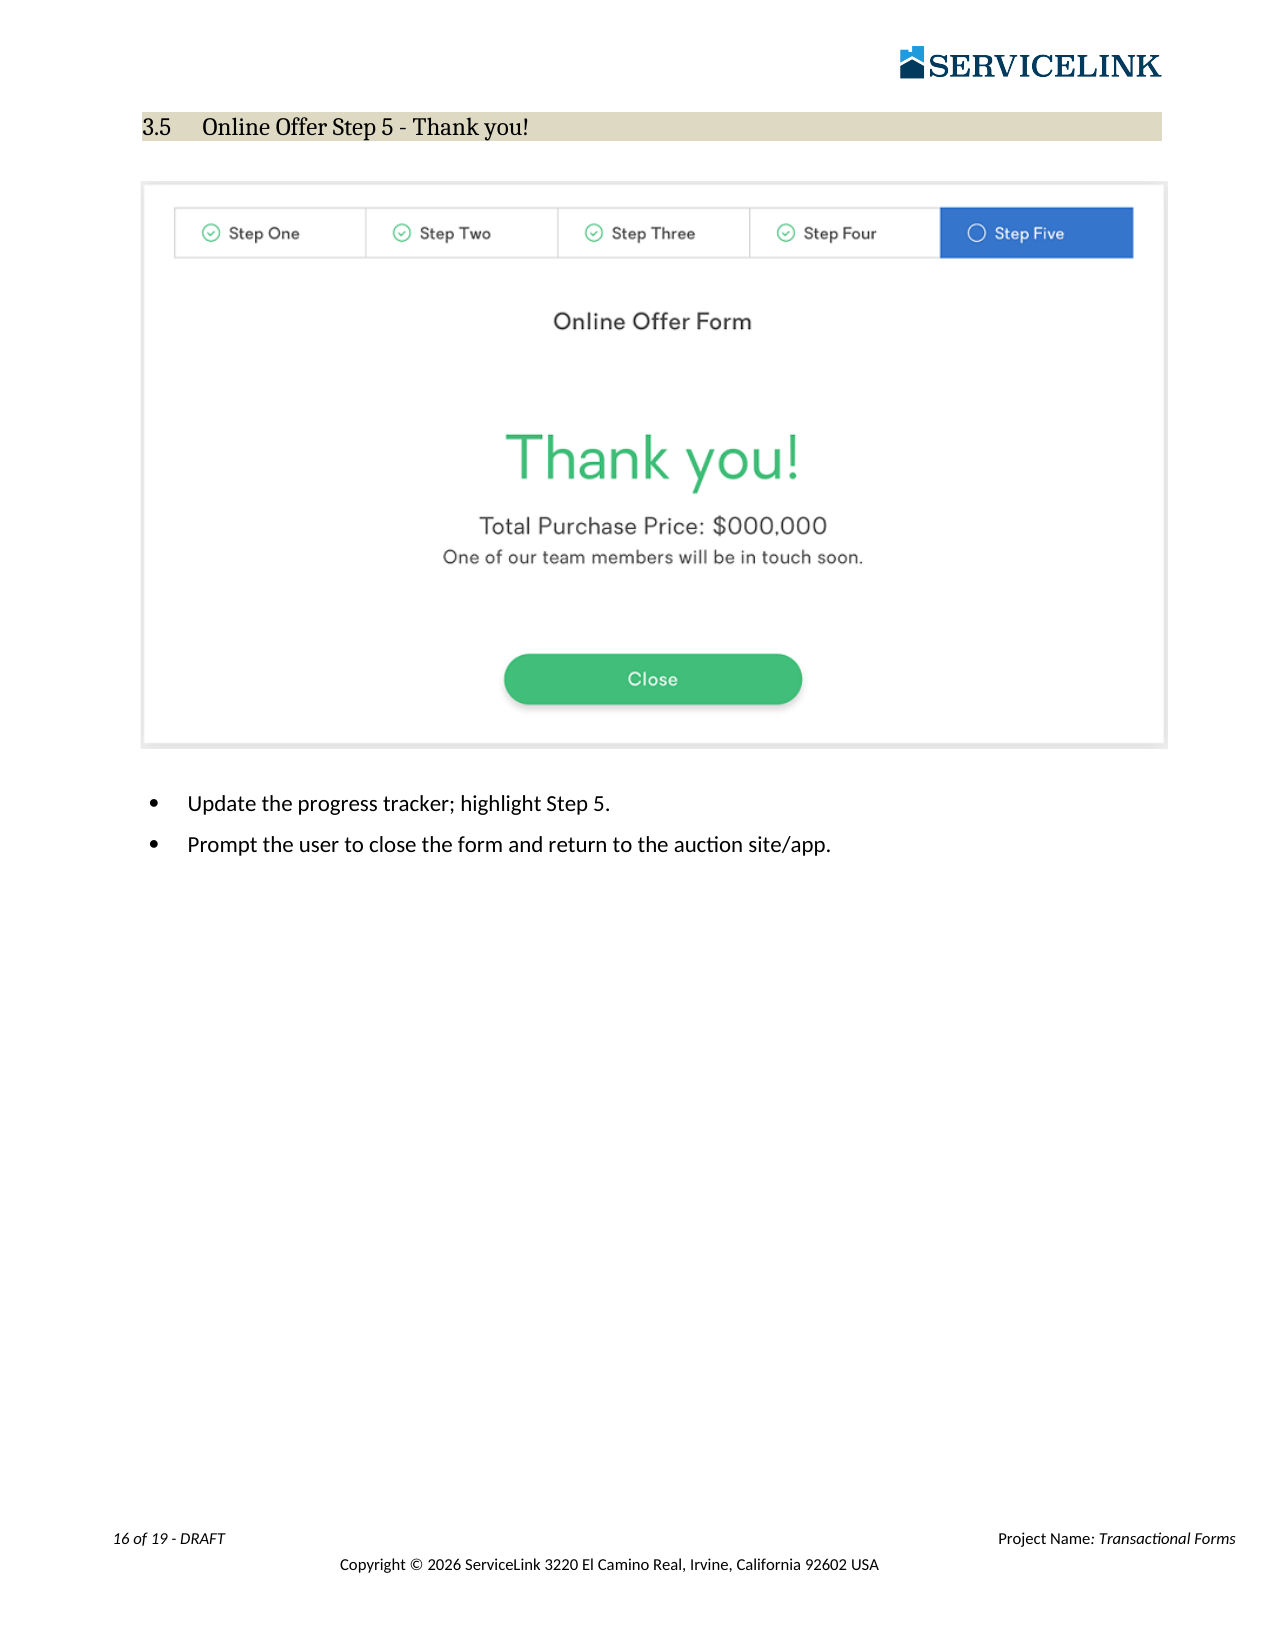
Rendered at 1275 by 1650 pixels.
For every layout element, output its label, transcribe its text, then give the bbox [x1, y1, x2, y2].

list Prompt the user to close the form and return to the auction site/app. [150, 830, 1162, 858]
picture [897, 43, 1163, 83]
list Update the progress tracker; highlight Step 5. [150, 789, 1162, 817]
picture [140, 181, 1168, 749]
subtitle Online Offer Step 5 - Thank you! [142, 112, 1162, 141]
